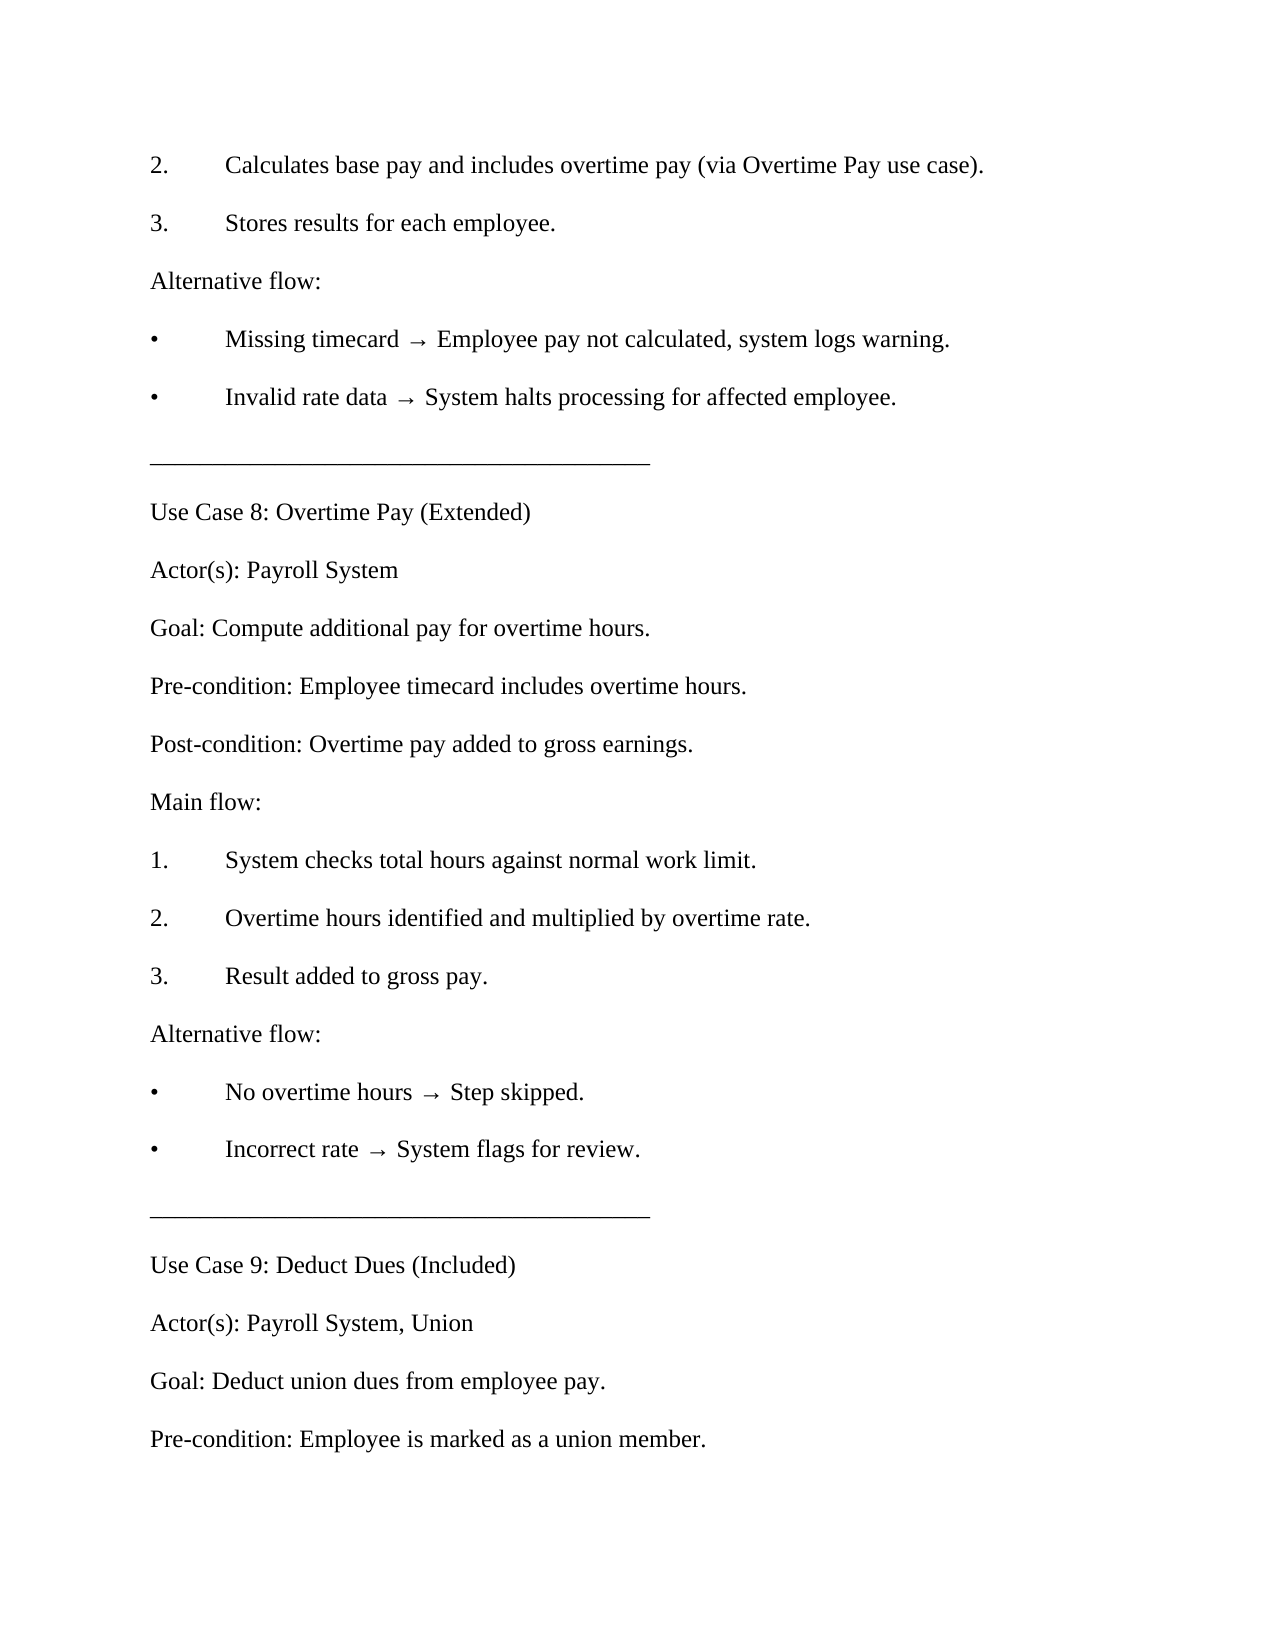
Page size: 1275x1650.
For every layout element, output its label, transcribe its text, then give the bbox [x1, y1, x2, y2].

text ________________________________________ [150, 1192, 1125, 1221]
text 3. Result added to gross pay. [150, 961, 1125, 989]
text • Invalid rate data → System halts processing for affected employee. [150, 382, 1125, 410]
text 2. Calculates base pay and includes overtime pay (via Overtime Pay use case). [150, 150, 1125, 179]
text Pre-condition: Employee timecard includes overtime hours. [150, 671, 1125, 700]
text 2. Overtime hours identified and multiplied by overtime rate. [150, 903, 1125, 932]
text 1. System checks total hours against normal work limit. [150, 845, 1125, 874]
text 3. Stores results for each employee. [150, 208, 1125, 237]
text Goal: Deduct union dues from employee pay. [150, 1366, 1125, 1395]
text Use Case 9: Deduct Dues (Included) [150, 1250, 1125, 1279]
text Main flow: [150, 787, 1125, 816]
text • Incorrect rate → System flags for review. [150, 1134, 1125, 1163]
text Alternative flow: [150, 266, 1125, 294]
text Post-condition: Overtime pay added to gross earnings. [150, 729, 1125, 758]
text Actor(s): Payroll System, Union [150, 1308, 1125, 1337]
text • Missing timecard → Employee pay not calculated, system logs warning. [150, 324, 1125, 352]
text ________________________________________ [150, 439, 1125, 468]
text Use Case 8: Overtime Pay (Extended) [150, 497, 1125, 526]
text Pre-condition: Employee is marked as a union member. [150, 1424, 1125, 1453]
text Alternative flow: [150, 1019, 1125, 1047]
text Actor(s): Payroll System [150, 555, 1125, 584]
text • No overtime hours → Step skipped. [150, 1077, 1125, 1105]
text Goal: Compute additional pay for overtime hours. [150, 613, 1125, 642]
